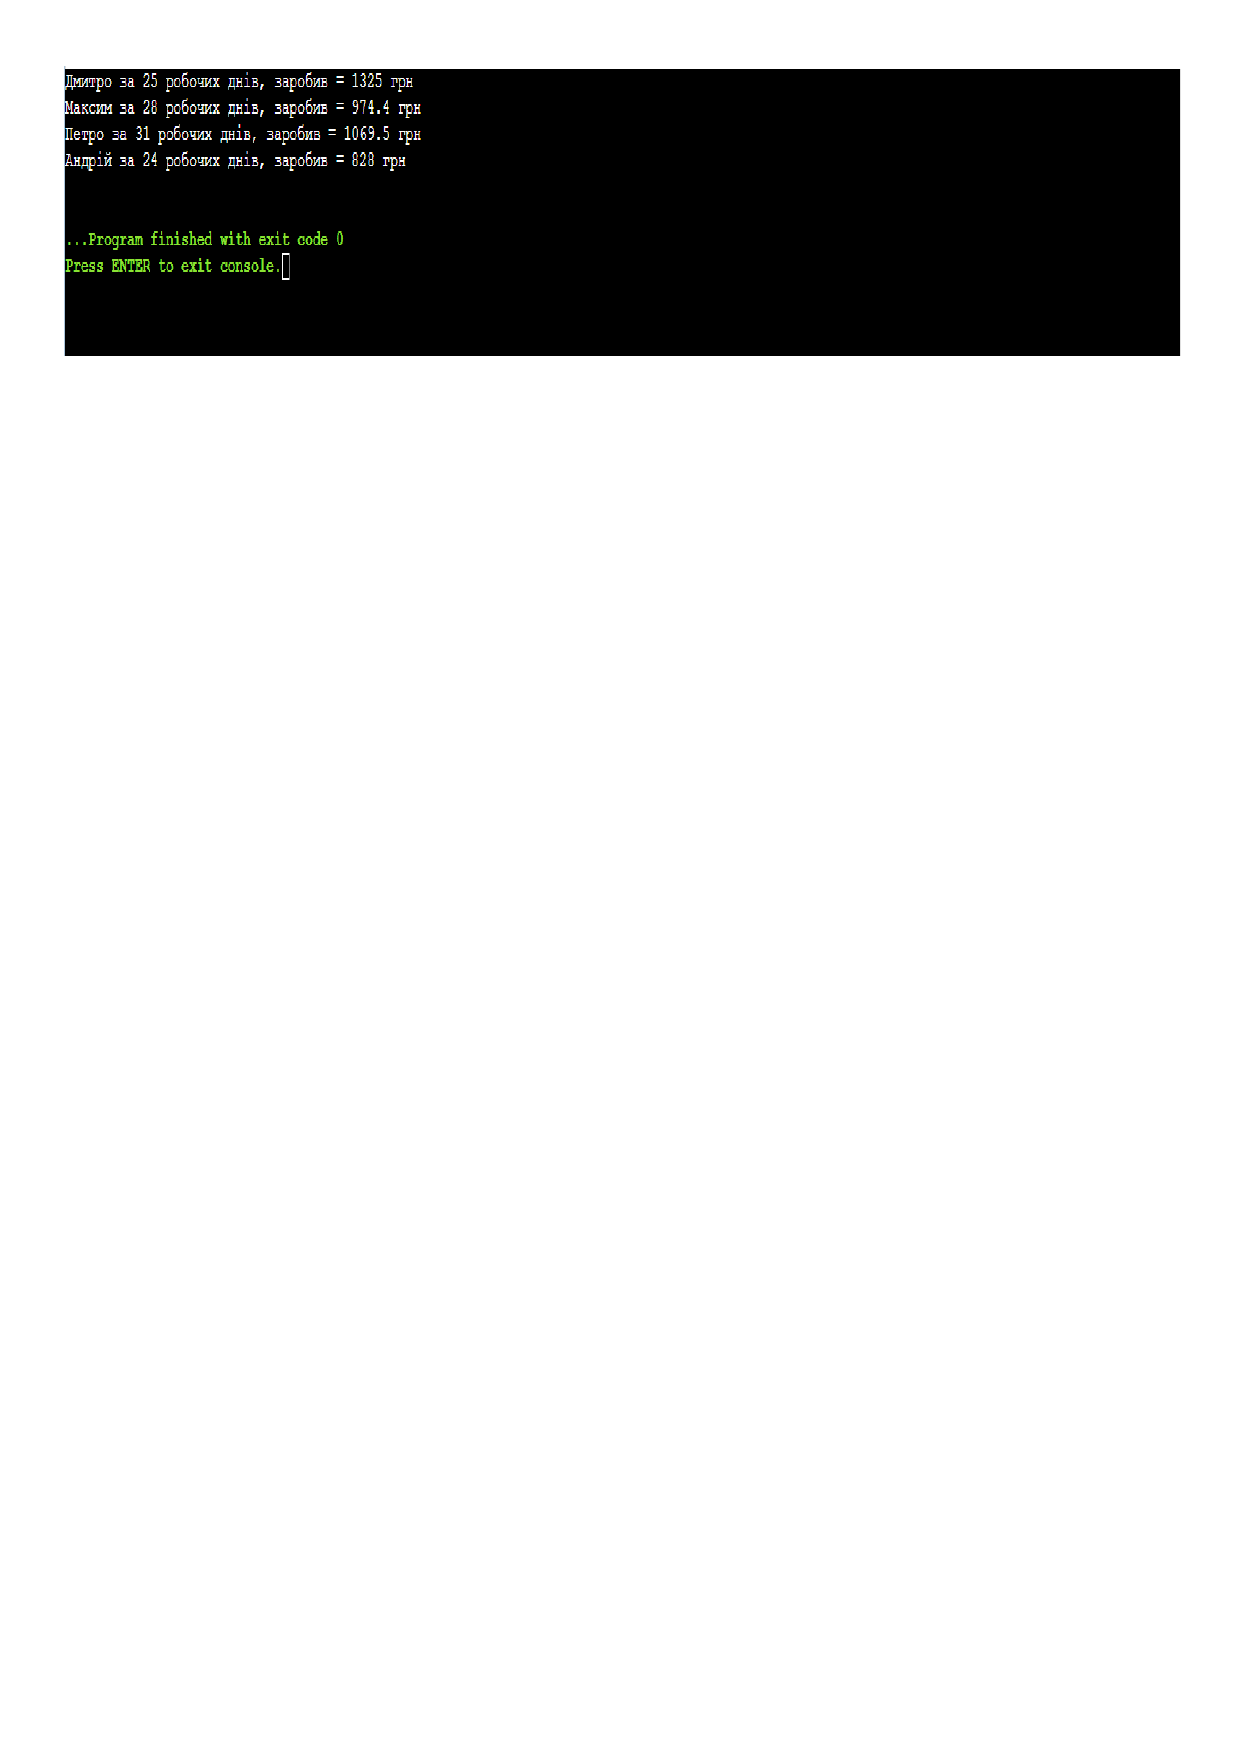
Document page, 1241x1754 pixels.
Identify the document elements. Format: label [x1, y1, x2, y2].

picture [64, 66, 1181, 356]
